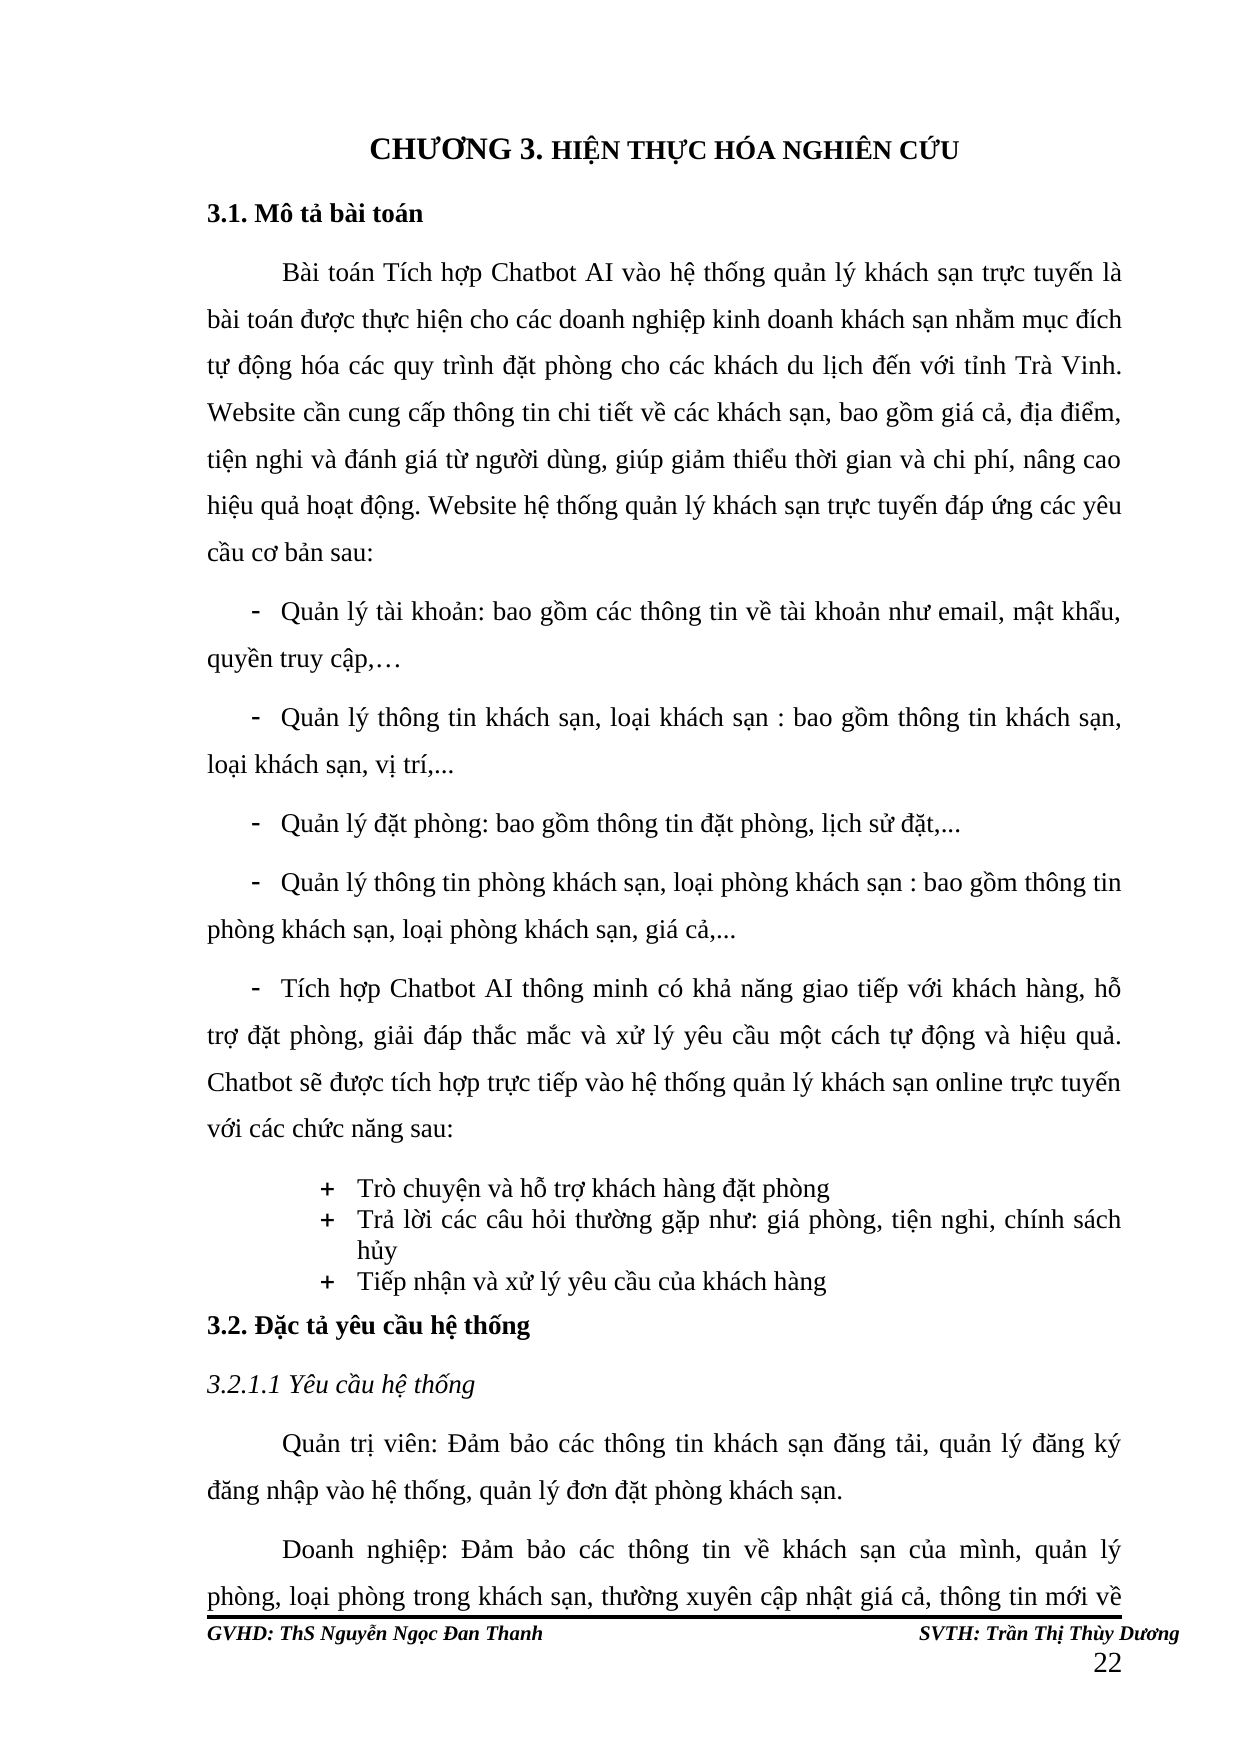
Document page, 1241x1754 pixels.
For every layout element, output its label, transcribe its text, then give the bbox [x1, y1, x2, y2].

list Quản lý tài khoản: bao gồm các thông tin về tài khoản như email, mật khẩu, quyền truy cập,… [207, 595, 1122, 673]
text Quản trị viên: Đảm bảo các thông tin khách sạn đăng tải, quản lý đăng ký đăng nhập vào hệ thống, quản lý đơn đặt phòng khách sạn. [207, 1427, 1122, 1505]
list Quản lý thông tin phòng khách sạn, loại phòng khách sạn : bao gồm thông tin phòng khách sạn, loại phòng khách sạn, giá cả,... [207, 867, 1122, 944]
subtitle Đặc tả yêu cầu hệ thống [207, 1309, 1122, 1340]
subtitle HIỆN THỰC HÓA NGHIÊN CỨU [207, 131, 1122, 167]
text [207, 1533, 1122, 1611]
subtitle Yêu cầu hệ thống [207, 1368, 1122, 1399]
list Trò chuyện và hỗ trợ khách hàng đặt phòng [319, 1172, 1122, 1203]
list Tích hợp Chatbot AI thông minh có khả năng giao tiếp với khách hàng, hỗ trợ đặt phòng, giải đáp thắc mắc và xử lý yêu cầu một cách tự động và hiệu quả. Chatbot sẽ được tích hợp trực tiếp vào hệ thống quản lý khách sạn online trực tuyến với các chức năng sau: [207, 972, 1122, 1144]
list Quản lý thông tin khách sạn, loại khách sạn : bao gồm thông tin khách sạn, loại khách sạn, vị trí,... [207, 701, 1122, 779]
list Quản lý đặt phòng: bao gồm thông tin đặt phòng, lịch sử đặt,... [207, 807, 1122, 838]
list Trả lời các câu hỏi thường gặp như: giá phòng, tiện nghi, chính sách hủy [319, 1203, 1122, 1265]
subtitle Mô tả bài toán [207, 197, 1122, 228]
text Bài toán Tích hợp Chatbot AI vào hệ thống quản lý khách sạn trực tuyến là bài toán được thực hiện cho các doanh nghiệp kinh doanh khách sạn nhằm mục đích tự động hóa các quy trình đặt phòng cho các khách du lịch đến với tỉnh Trà Vinh. Website cần cung cấp thông tin chi tiết về các khách sạn, bao gồm giá cả, địa điểm, tiện nghi và đánh giá từ người dùng, giúp giảm thiểu thời gian và chi phí, nâng cao hiệu quả hoạt động. Website hệ thống quản lý khách sạn trực tuyến đáp ứng các yêu cầu cơ bản sau: [207, 256, 1122, 567]
list Tiếp nhận và xử lý yêu cầu của khách hàng [319, 1265, 1122, 1297]
